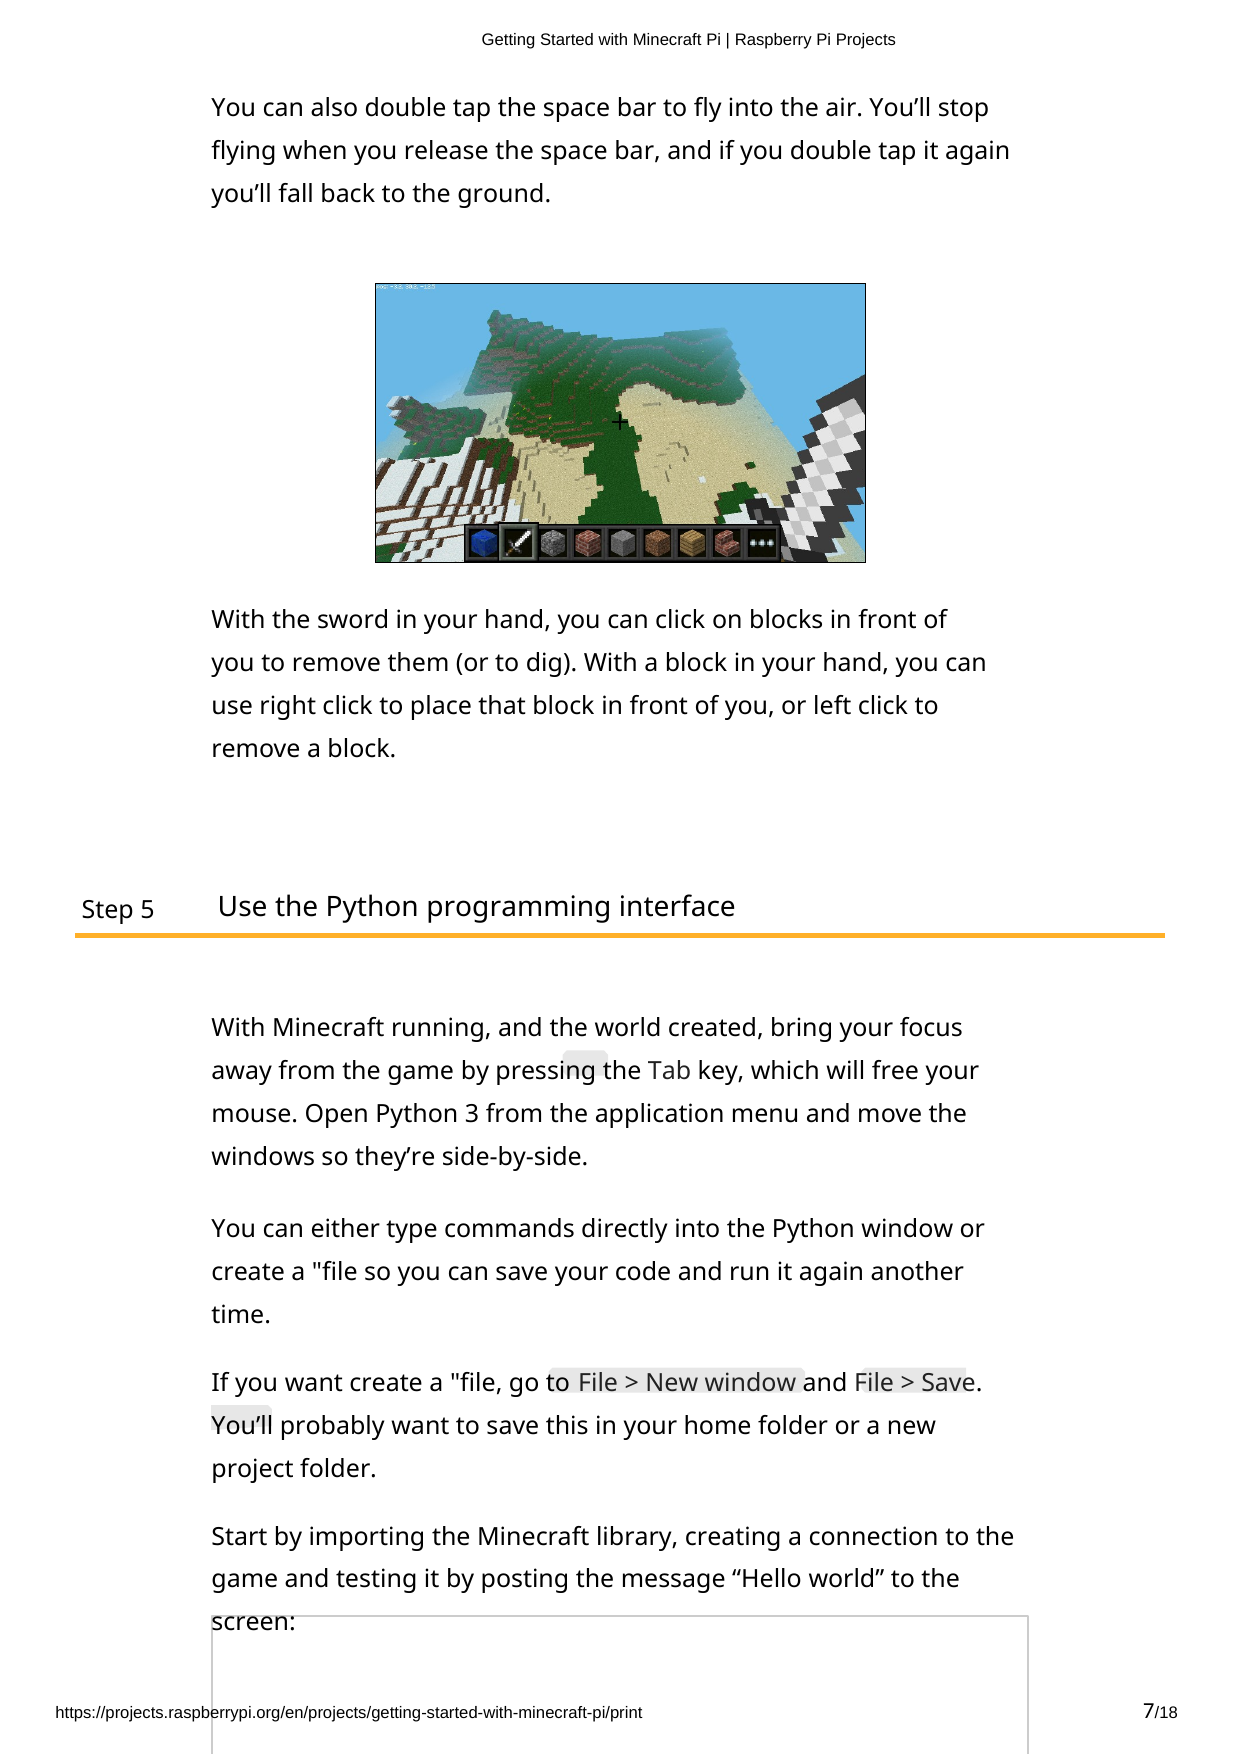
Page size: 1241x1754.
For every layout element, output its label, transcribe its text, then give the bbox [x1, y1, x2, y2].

subtitle Step 5 Use the Python programming interface [44, 886, 773, 927]
text If you want create a "file, go to File > New window and File > Save. You’ll probably want to save this in your home folder or a new project folder. [211, 1364, 1012, 1484]
picture [376, 284, 865, 562]
text You can also double tap the space bar to fly into the air. You’ll stop flying when you release the space bar, and if you double tap it again you’ll fall back to the ground. [211, 89, 1041, 209]
text With Minecraft running, and the world created, bring your focus away from the game by pressing the Tab key, which will free your mouse. Open Python 3 from the application menu and move the windows so they’re side-by-side. [211, 1010, 1025, 1173]
text You can either type commands directly into the Python window or create a "file so you can save your code and run it again another time. [211, 1211, 1023, 1331]
text Start by importing the Minecraft library, creating a connection to the game and testing it by posting the message “Hello world” to the screen: [211, 1518, 1037, 1638]
text With the sword in your hand, you can click on blocks in front of you to remove them (or to dig). With a block in your hand, you can use right click to place that block in front of you, or left click to remove a block. [211, 602, 988, 765]
